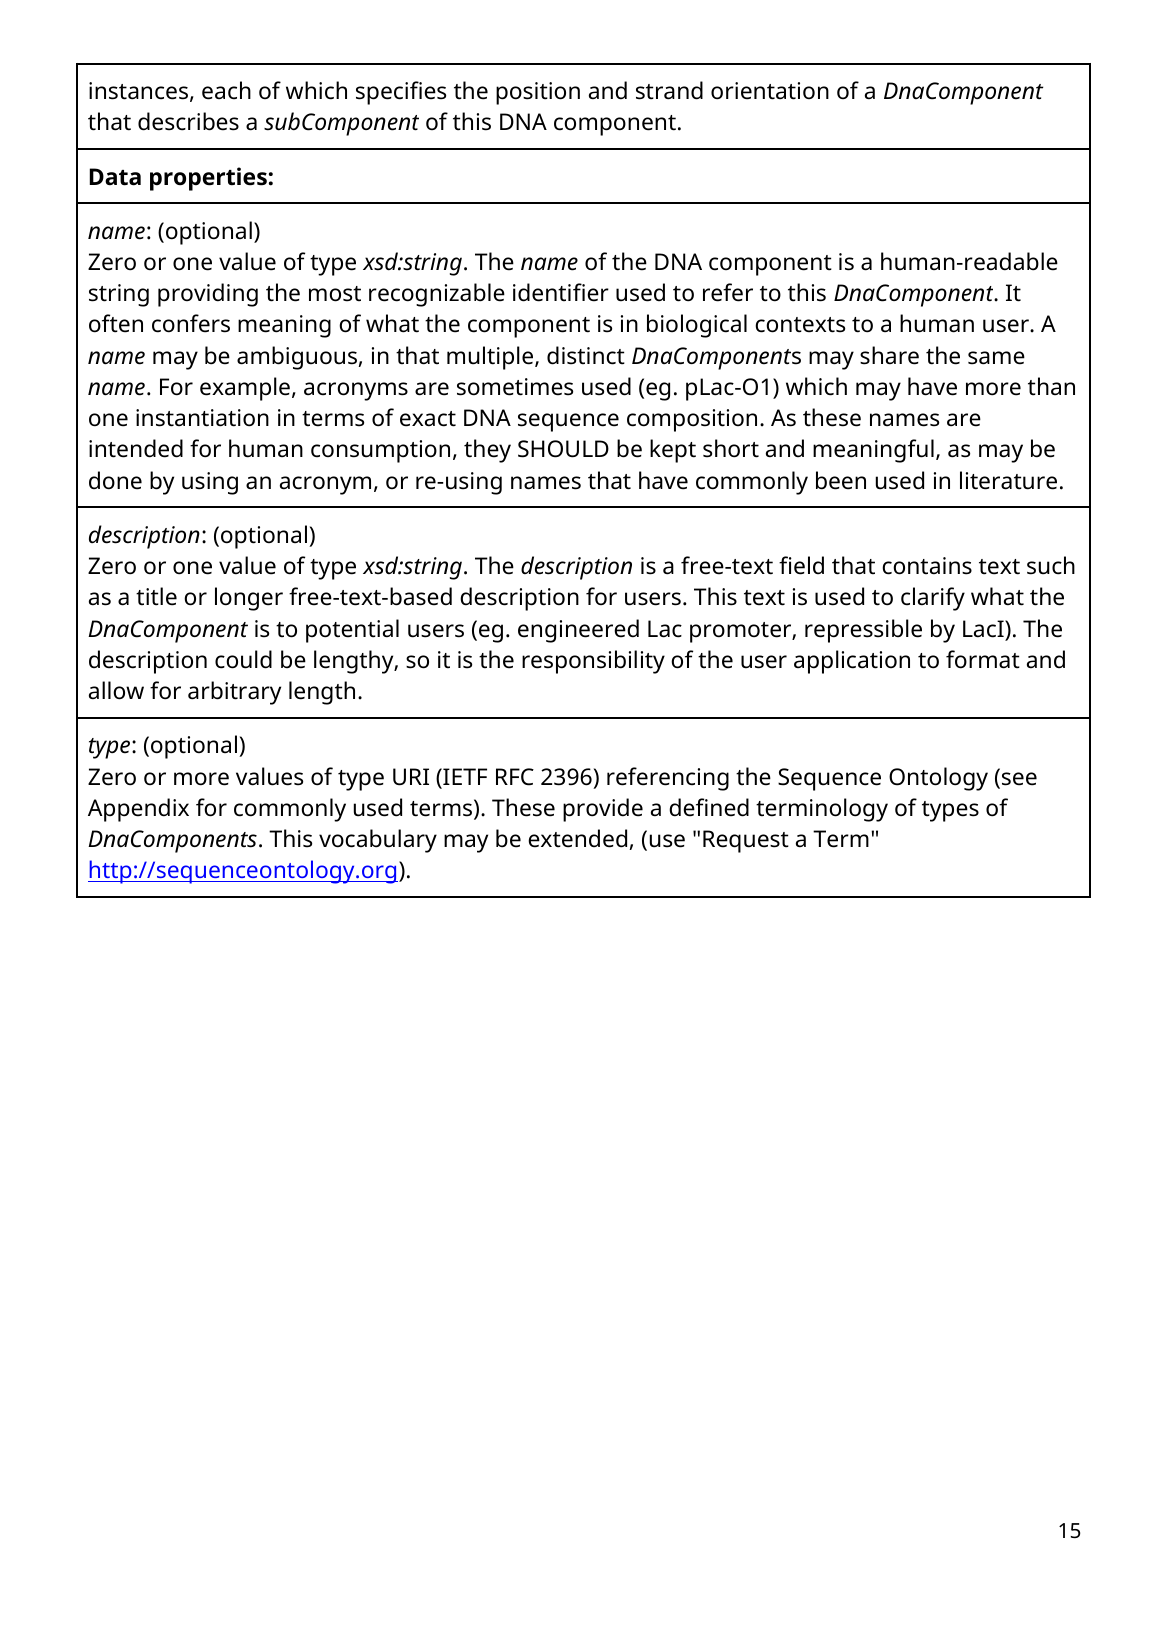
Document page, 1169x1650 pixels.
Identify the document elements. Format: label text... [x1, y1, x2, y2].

table_cell name: (optional) Zero or one value of type xsd:string. The name of the DNA component is a human-readable string providing the most recognizable identifier used to refer to this DnaComponent. It often confers meaning of what the component is in biological contexts to a human user. A name may be ambiguous, in that multiple, distinct DnaComponents may share the same name. For example, acronyms are sometimes used (eg. pLac-O1) which may have more than one instantiation in terms of exact DNA sequence composition. As these names are intended for human consumption, they SHOULD be kept short and meaningful, as may be done by using an acronym, or re-using names that have commonly been used in literature. [78, 204, 1089, 506]
table_cell description: (optional) Zero or one value of type xsd:string. The description is a free-text field that contains text such as a title or longer free-text-based description for users. This text is used to clarify what the DnaComponent is to potential users (eg. engineered Lac promoter, repressible by LacI). The description could be lengthy, so it is the responsibility of the user application to format and allow for arbitrary length. [78, 508, 1089, 717]
table_cell Data properties: [78, 150, 1089, 202]
table_cell type: (optional) Zero or more values of type URI (IETF RFC 2396) referencing the Sequence Ontology (see Appendix for commonly used terms). These provide a defined terminology of types of DnaComponents. This vocabulary may be extended, (use "Request a Term" http://sequenceontology.org). [78, 719, 1089, 896]
